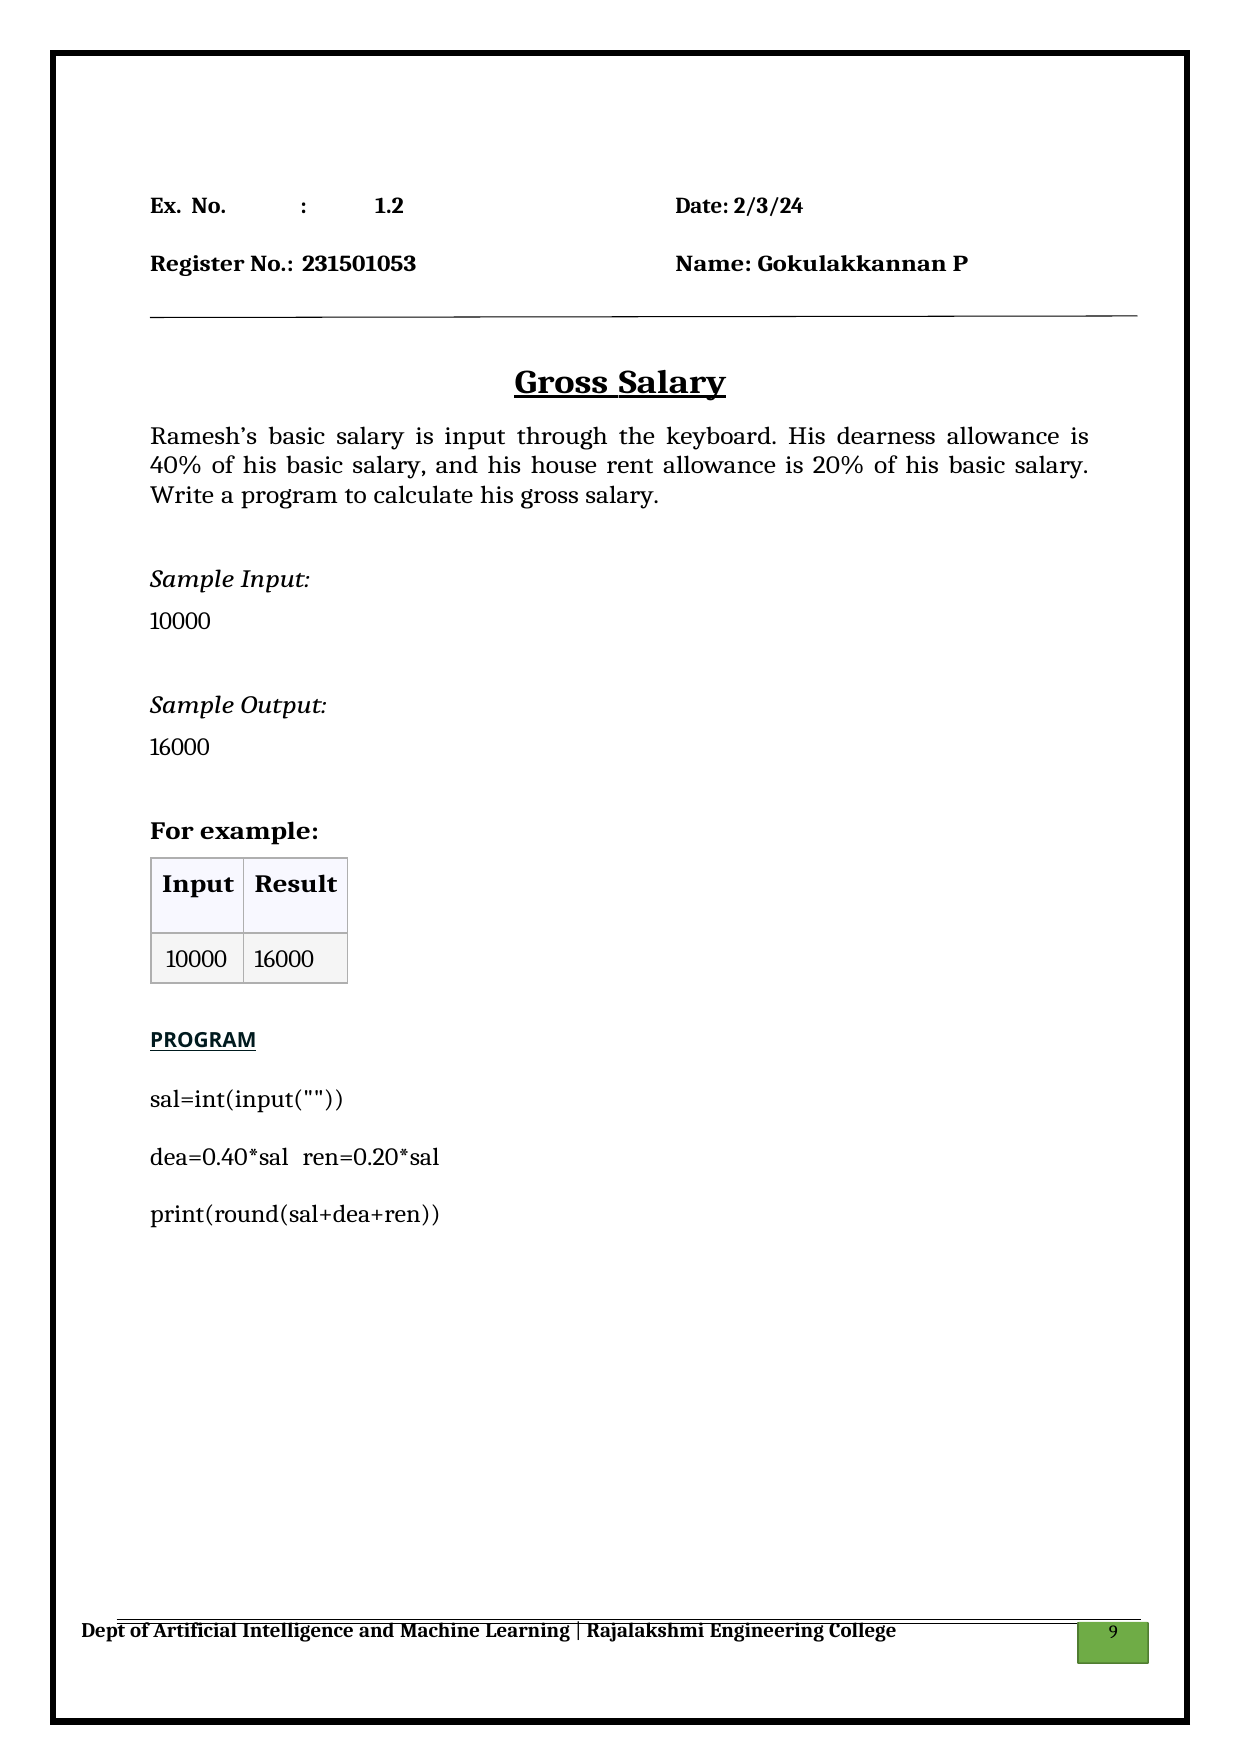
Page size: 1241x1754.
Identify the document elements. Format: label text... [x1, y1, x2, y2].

text Ex. No. : 1.2 Date: 2/3/24 [150, 193, 1136, 219]
subtitle For example: [150, 817, 1136, 845]
text 16000 [150, 732, 1136, 761]
table_header Result [244, 859, 347, 932]
table_cell 10000 [152, 934, 243, 982]
text Register No.: 231501053 Name: Gokulakkannan P [150, 251, 1136, 277]
text PROGRAM [150, 1026, 1136, 1054]
text Sample Output: [150, 691, 1136, 719]
text Ramesh’s basic salary is input through the keyboard. His dearness allowance is 40% of his basic salary, and his house rent allowance is 20% of his basic salary. Write a program to calculate his gross salary. [150, 422, 1090, 510]
table_header Input [152, 859, 243, 932]
table_cell 16000 [244, 934, 347, 982]
text sal=int(input("")) dea=0.40*sal ren=0.20*sal print(round(sal+dea+ren)) [150, 1085, 453, 1229]
subtitle Gross Salary [204, 363, 1036, 401]
text 10000 [150, 607, 1136, 635]
text Sample Input: [150, 564, 1136, 593]
